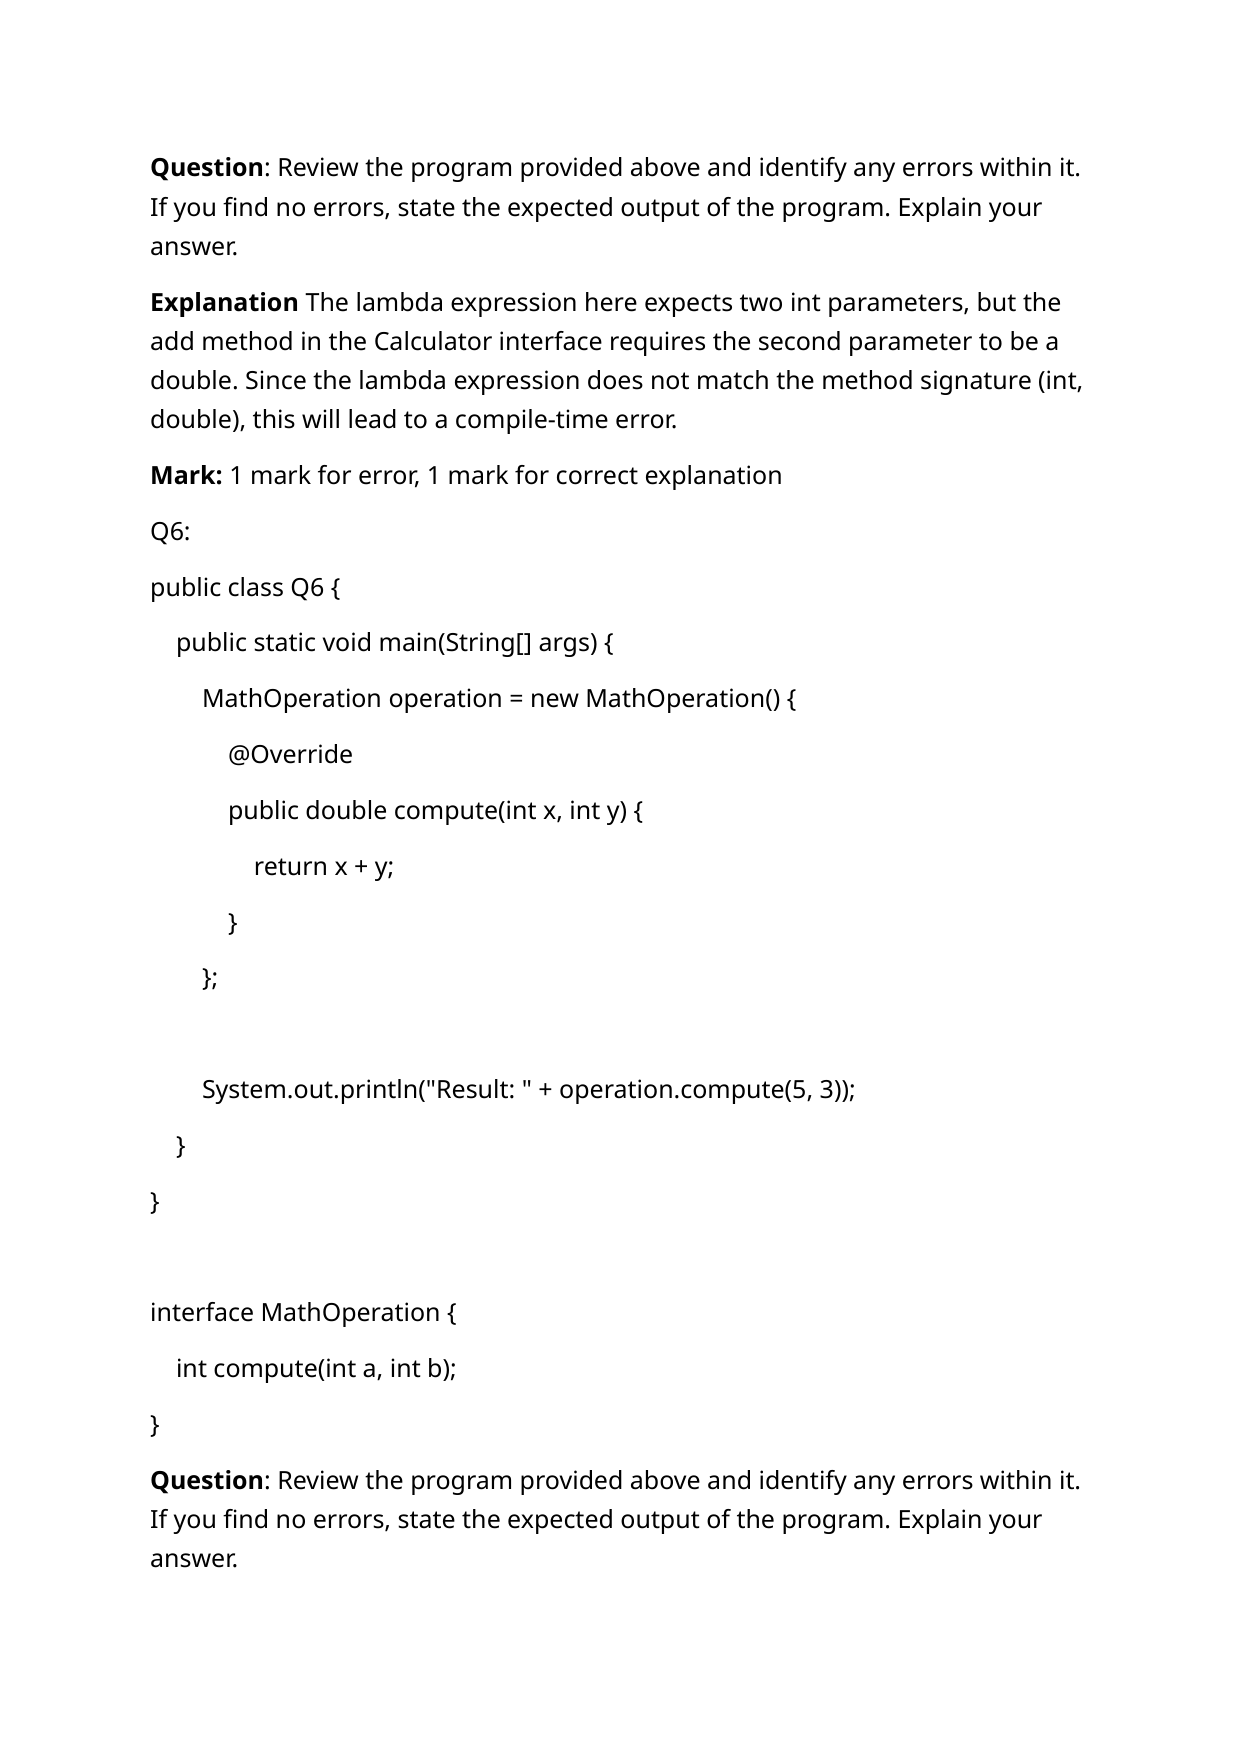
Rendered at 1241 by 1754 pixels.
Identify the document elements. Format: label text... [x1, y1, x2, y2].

text public static void main(String[] args) { [150, 625, 1090, 659]
text Mark: 1 mark for error, 1 mark for correct explanation [150, 457, 1090, 492]
text } [150, 1183, 1090, 1217]
text interface MathOperation { [150, 1295, 1090, 1329]
text public class Q6 { [150, 569, 1090, 603]
text MathOperation operation = new MathOperation() { [150, 681, 1090, 715]
text int compute(int a, int b); [150, 1351, 1090, 1385]
text }; [150, 960, 1090, 994]
text } [150, 1407, 1090, 1441]
text Q6: [150, 513, 1090, 547]
text } [150, 1127, 1090, 1162]
text Explanation The lambda expression here expects two int parameters, but the add method in the Calculator interface requires the second parameter to be a double. Since the lambda expression does not match the method signature (int, double), this will lead to a compile-time error. [150, 284, 1090, 436]
text Question: Review the program provided above and identify any errors within it. If you find no errors, state the expected output of the program. Explain your answer. [150, 1462, 1090, 1575]
text System.out.println("Result: " + operation.compute(5, 3)); [150, 1072, 1090, 1106]
text Question: Review the program provided above and identify any errors within it. If you find no errors, state the expected output of the program. Explain your answer. [150, 150, 1090, 262]
text } [150, 904, 1090, 938]
text return x + y; [150, 848, 1090, 882]
text @Override [150, 737, 1090, 771]
text public double compute(int x, int y) { [150, 792, 1090, 827]
